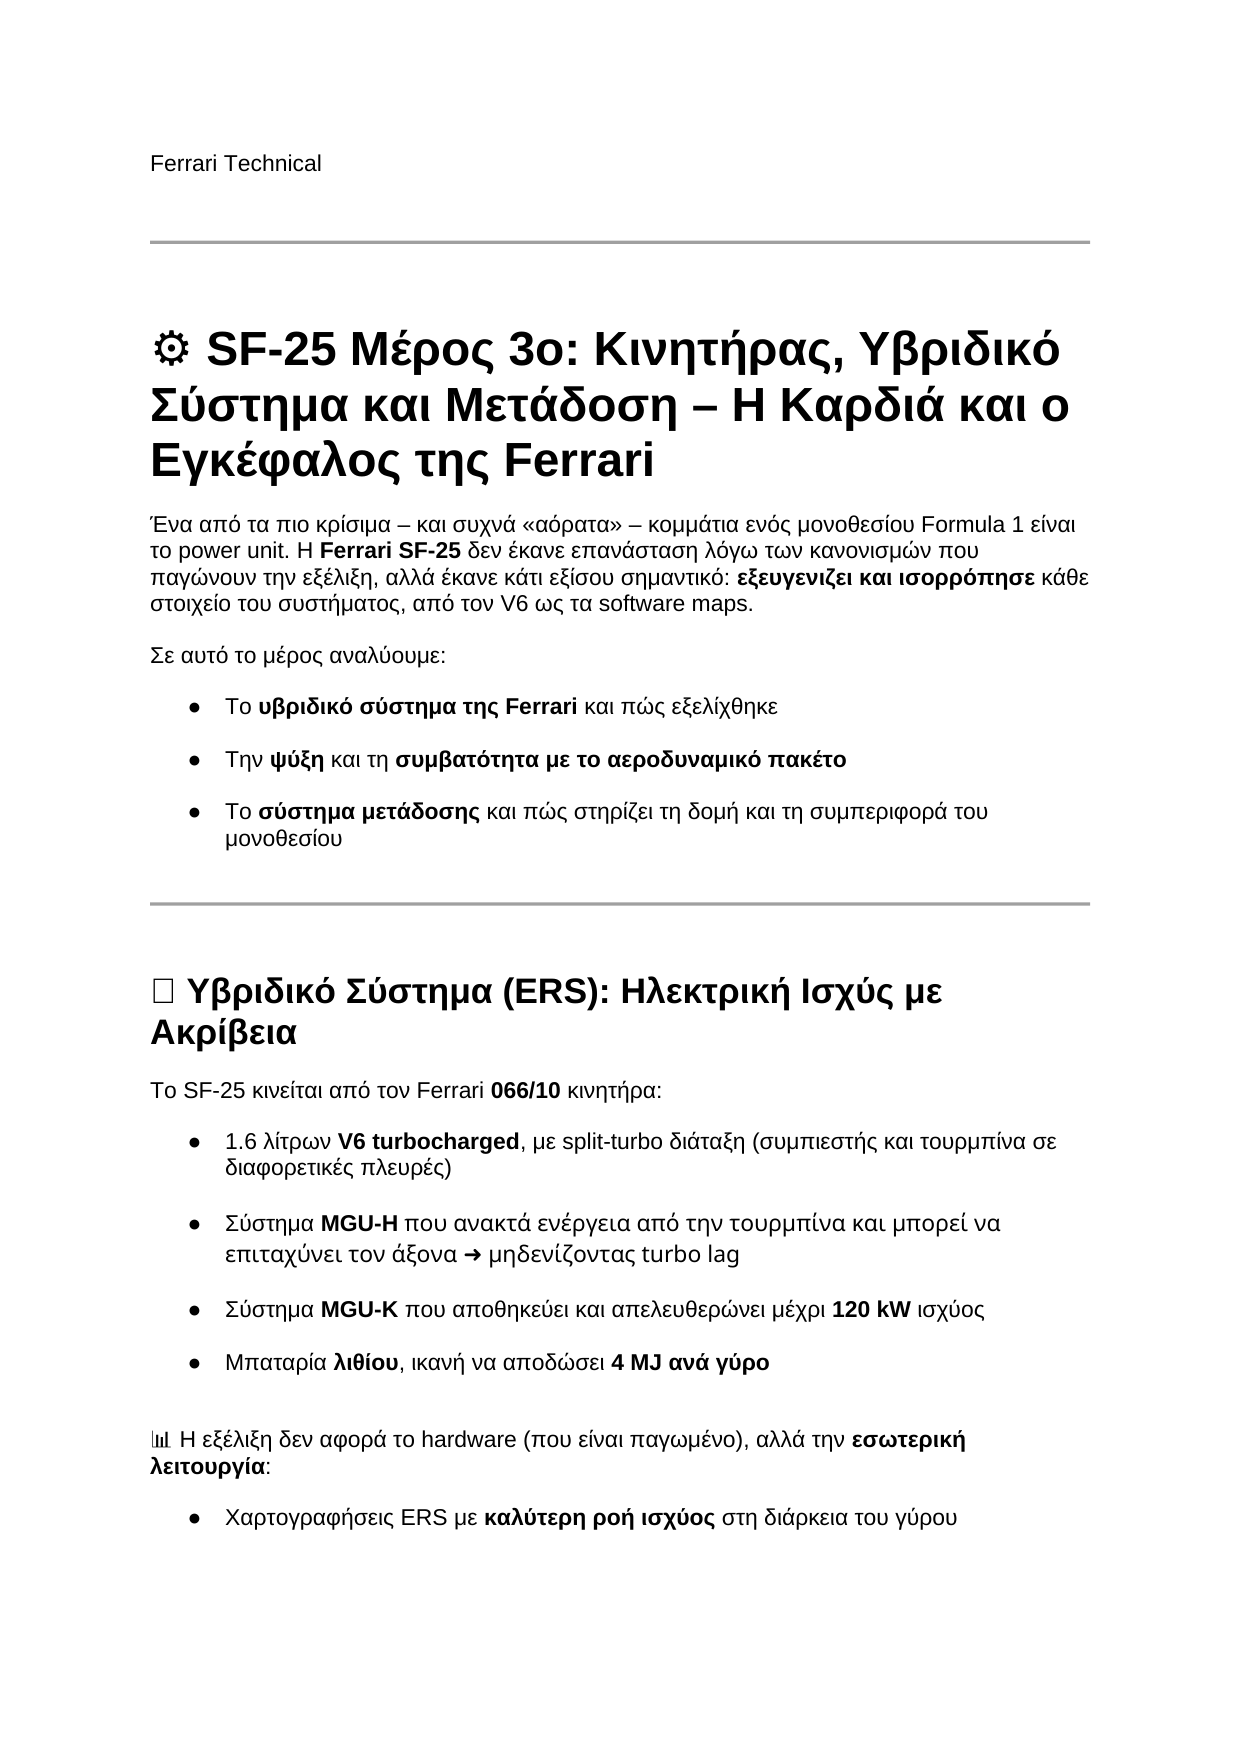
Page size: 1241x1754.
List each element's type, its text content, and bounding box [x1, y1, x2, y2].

subtitle ⚙️ SF-25 Μέρος 3ο: Κινητήρας, Υβριδικό Σύστημα και Μετάδοση – Η Καρδιά και ο Εγκέφαλος της Ferrari [150, 321, 1090, 486]
subtitle 🔋 Υβριδικό Σύστημα (ERS): Ηλεκτρική Ισχύς με Ακρίβεια [150, 970, 1090, 1052]
list Το υβριδικό σύστημα της Ferrari και πώς εξελίχθηκε [187, 693, 1090, 746]
list 1.6 λίτρων V6 turbocharged, με split-turbo διάταξη (συμπιεστής και τουρμπίνα σε διαφορετικές πλευρές) [187, 1128, 1090, 1207]
list Την ψύξη και τη συμβατότητα με το αεροδυναμικό πακέτο [187, 746, 1090, 798]
text Ferrari Technical [150, 150, 1090, 237]
text Το SF-25 κινείται από τον Ferrari 066/10 κινητήρα: [150, 1077, 1090, 1103]
text Ένα από τα πιο κρίσιμα – και συχνά «αόρατα» – κομμάτια ενός μονοθεσίου Formula 1 είναι το power unit. Η Ferrari SF-25 δεν έκανε επανάσταση λόγω των κανονισμών που παγώνουν την εξέλιξη, αλλά έκανε κάτι εξίσου σημαντικό: εξευγενιζει και ισορρόπησε κάθε στοιχείο του συστήματος, από τον V6 ως τα software maps. [150, 511, 1090, 617]
text 📊 Η εξέλιξη δεν αφορά το hardware (που είναι παγωμένο), αλλά την εσωτερική λειτουργία: [150, 1426, 1090, 1479]
text Σε αυτό το μέρος αναλύουμε: [150, 642, 1090, 668]
list Σύστημα MGU-H που ανακτά ενέργεια από την τουρμπίνα και μπορεί να επιταχύνει τον άξονα ➜ μηδενίζοντας turbo lag [187, 1207, 1090, 1296]
list Χαρτογραφήσεις ERS με καλύτερη ροή ισχύος στη διάρκεια του γύρου [187, 1504, 1090, 1557]
list Μπαταρία λιθίου, ικανή να αποδώσει 4 MJ ανά γύρο [187, 1348, 1090, 1401]
list Σύστημα MGU-K που αποθηκεύει και απελευθερώνει μέχρι 120 kW ισχύος [187, 1296, 1090, 1348]
list Το σύστημα μετάδοσης και πώς στηρίζει τη δομή και τη συμπεριφορά του μονοθεσίου [187, 798, 1090, 877]
